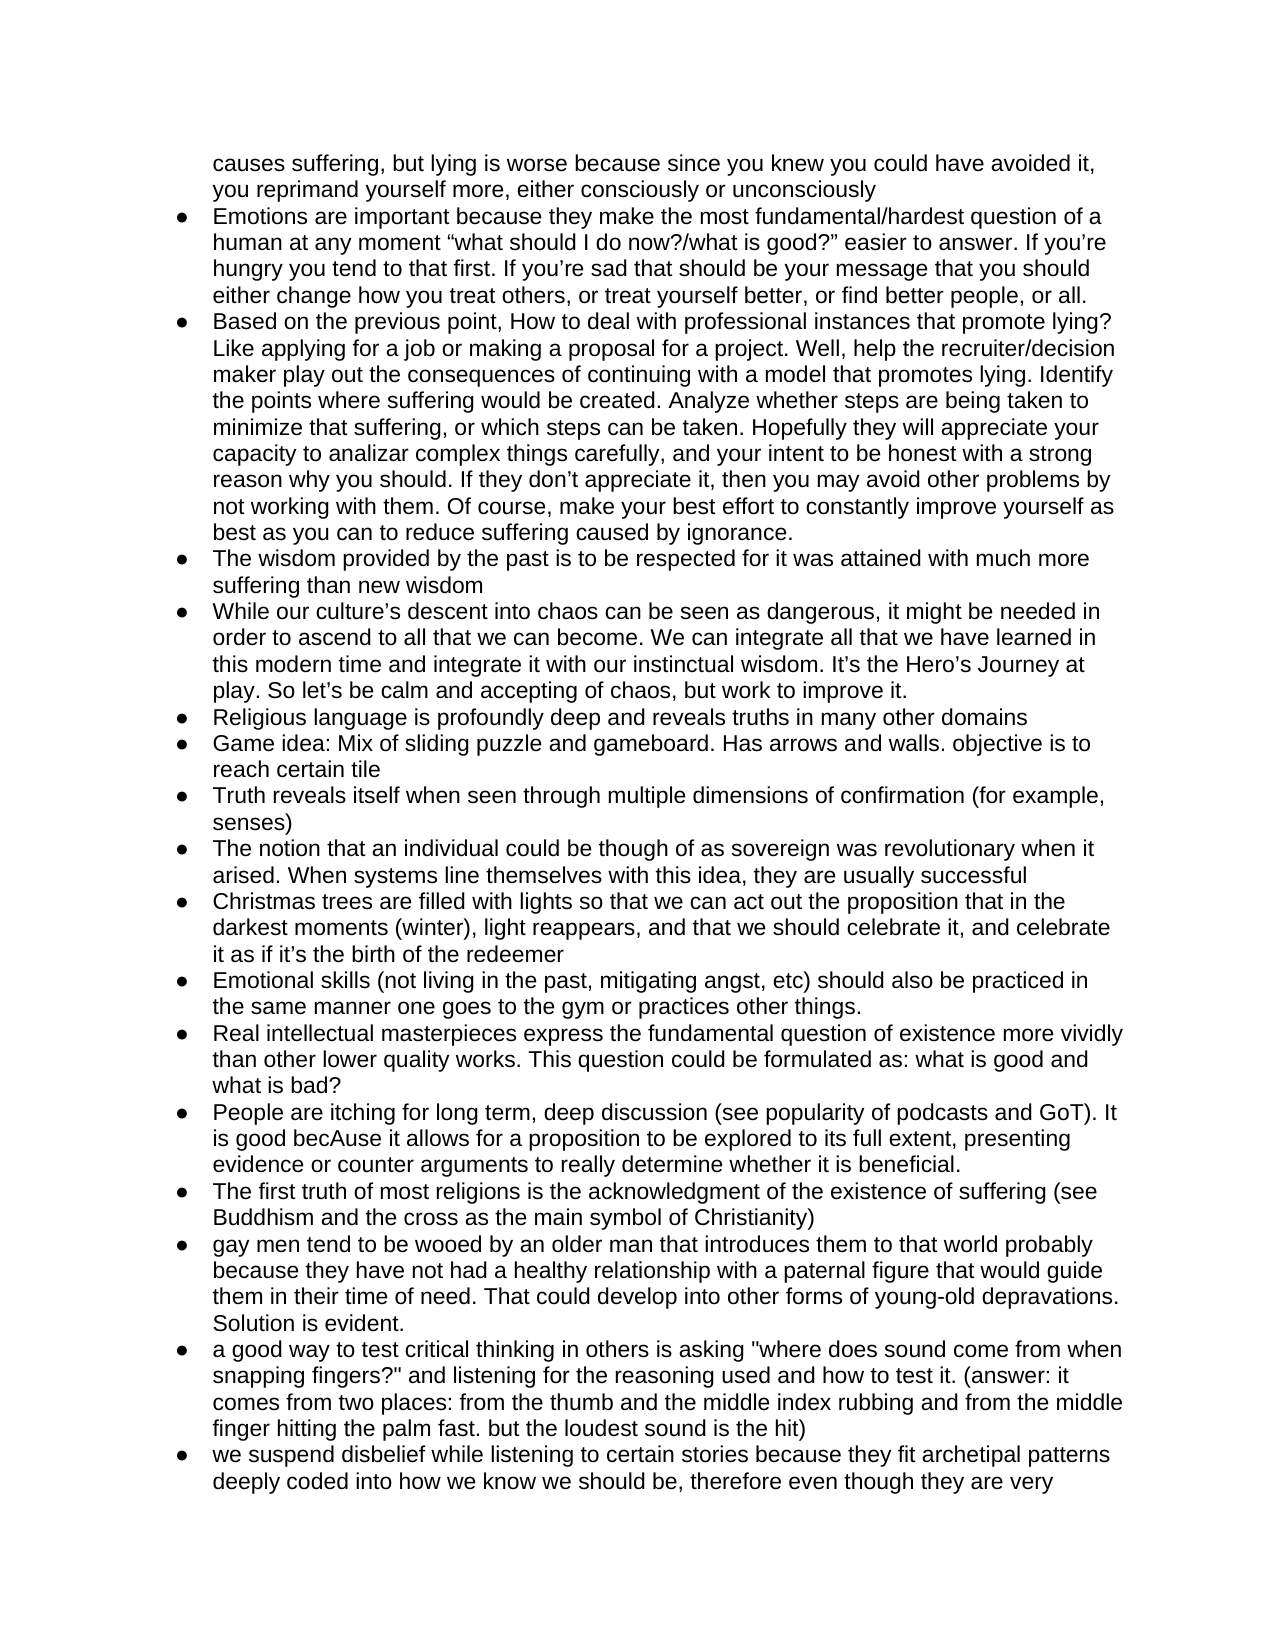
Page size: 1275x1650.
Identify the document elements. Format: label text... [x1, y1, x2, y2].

list gay men tend to be wooed by an older man that introduces them to that world probably because they have not had a healthy relationship with a paternal figure that would guide them in their time of need. That could develop into other forms of young-old depravations. Solution is evident. [175, 1231, 1125, 1336]
list Real intellectual masterpieces express the fundamental question of existence more vividly than other lower quality works. This question could be formulated as: what is good and what is bad? [175, 1020, 1125, 1099]
list Religious language is profoundly deep and reveals truths in many other domains [175, 703, 1125, 730]
list The notion that an individual could be though of as sovereign was revolutionary when it arised. When systems line themselves with this idea, they are usually successful [175, 835, 1125, 888]
list The first truth of most religions is the acknowledgment of the existence of suffering (see Buddhism and the cross as the main symbol of Christianity) [175, 1178, 1125, 1231]
list Game idea: Mix of sliding puzzle and gameboard. Has arrows and walls. objective is to reach certain tile [175, 730, 1125, 782]
list People are itching for long term, deep discussion (see popularity of podcasts and GoT). It is good becAuse it allows for a proposition to be explored to its full extent, presenting evidence or counter arguments to really determine whether it is beneficial. [175, 1099, 1125, 1178]
list Emotions are important because they make the most fundamental/hardest question of a human at any moment “what should I do now?/what is good?” easier to answer. If you’re hungry you tend to that first. If you’re sad that should be your message that you should either change how you treat others, or treat yourself better, or find better people, or all. [175, 203, 1125, 308]
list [175, 150, 1125, 203]
list Truth reveals itself when seen through multiple dimensions of confirmation (for example, senses) [175, 782, 1125, 835]
list While our culture’s descent into chaos can be seen as dangerous, it might be needed in order to ascend to all that we can become. We can integrate all that we have learned in this modern time and integrate it with our instinctual wisdom. It’s the Hero’s Journey at play. So let’s be calm and accepting of chaos, but work to improve it. [175, 598, 1125, 703]
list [175, 1441, 1125, 1494]
list The wisdom provided by the past is to be respected for it was attained with much more suffering than new wisdom [175, 545, 1125, 598]
list a good way to test critical thinking in others is asking "where does sound come from when snapping fingers?" and listening for the reasoning used and how to test it. (answer: it comes from two places: from the thumb and the middle index rubbing and from the middle finger hitting the palm fast. but the loudest sound is the hit) [175, 1336, 1125, 1441]
list Christmas trees are filled with lights so that we can act out the proposition that in the darkest moments (winter), light reappears, and that we should celebrate it, and celebrate it as if it’s the birth of the redeemer [175, 888, 1125, 967]
list Based on the previous point, How to deal with professional instances that promote lying? Like applying for a job or making a proposal for a project. Well, help the recruiter/decision maker play out the consequences of continuing with a model that promotes lying. Identify the points where suffering would be created. Analyze whether steps are being taken to minimize that suffering, or which steps can be taken. Hopefully they will appreciate your capacity to analizar complex things carefully, and your intent to be honest with a strong reason why you should. If they don’t appreciate it, then you may avoid other problems by not working with them. Of course, make your best effort to constantly improve yourself as best as you can to reduce suffering caused by ignorance. [175, 308, 1125, 545]
list Emotional skills (not living in the past, mitigating angst, etc) should also be practiced in the same manner one goes to the gym or practices other things. [175, 967, 1125, 1020]
